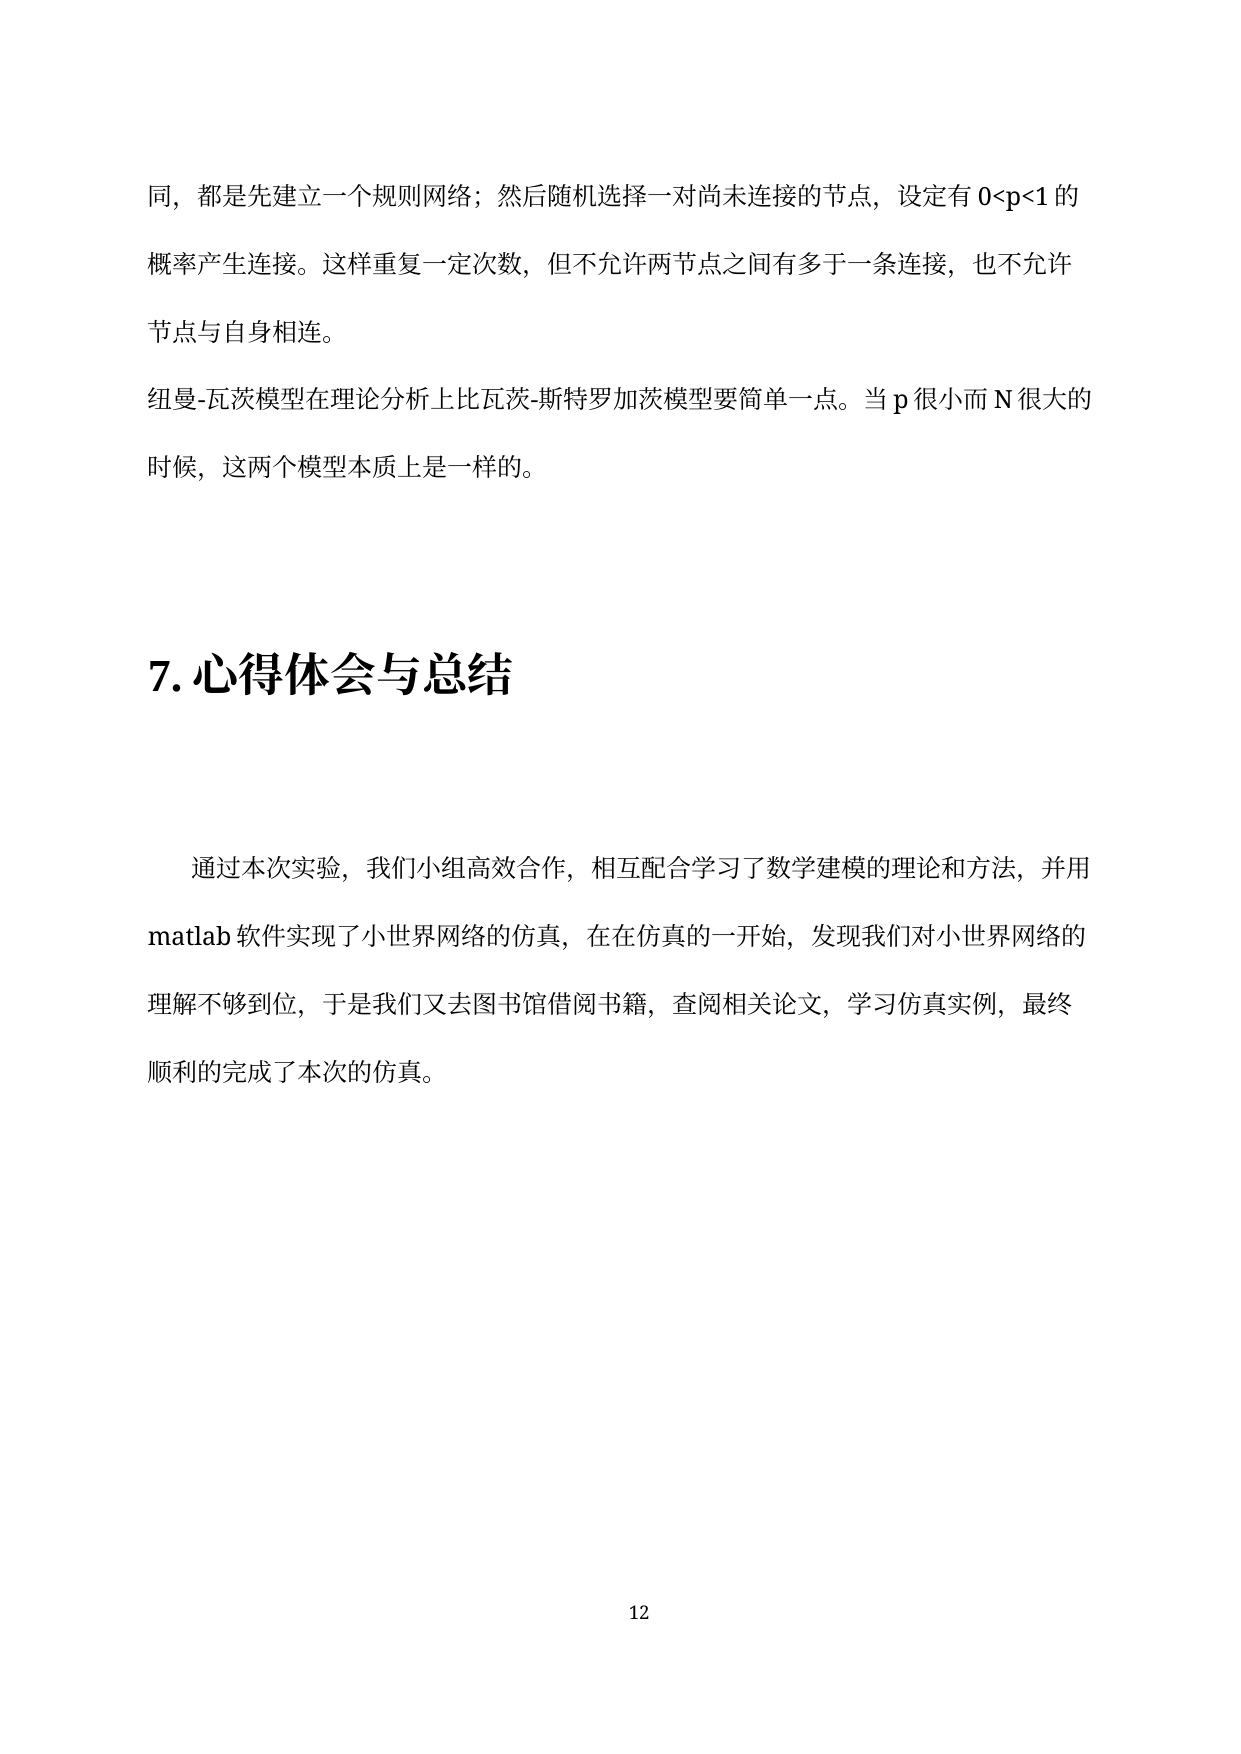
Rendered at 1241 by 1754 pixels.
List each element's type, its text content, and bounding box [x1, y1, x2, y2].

subtitle 心得体会与总结 [148, 637, 1092, 705]
text 通过本次实验，我们小组高效合作，相互配合学习了数学建模的理论和方法，并用matlab软件实现了小世界网络的仿真，在在仿真的一开始，发现我们对小世界网络的理解不够到位，于是我们又去图书馆借阅书籍，查阅相关论文，学习仿真实例，最终顺利的完成了本次的仿真。 [148, 832, 1092, 1104]
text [148, 161, 1092, 500]
